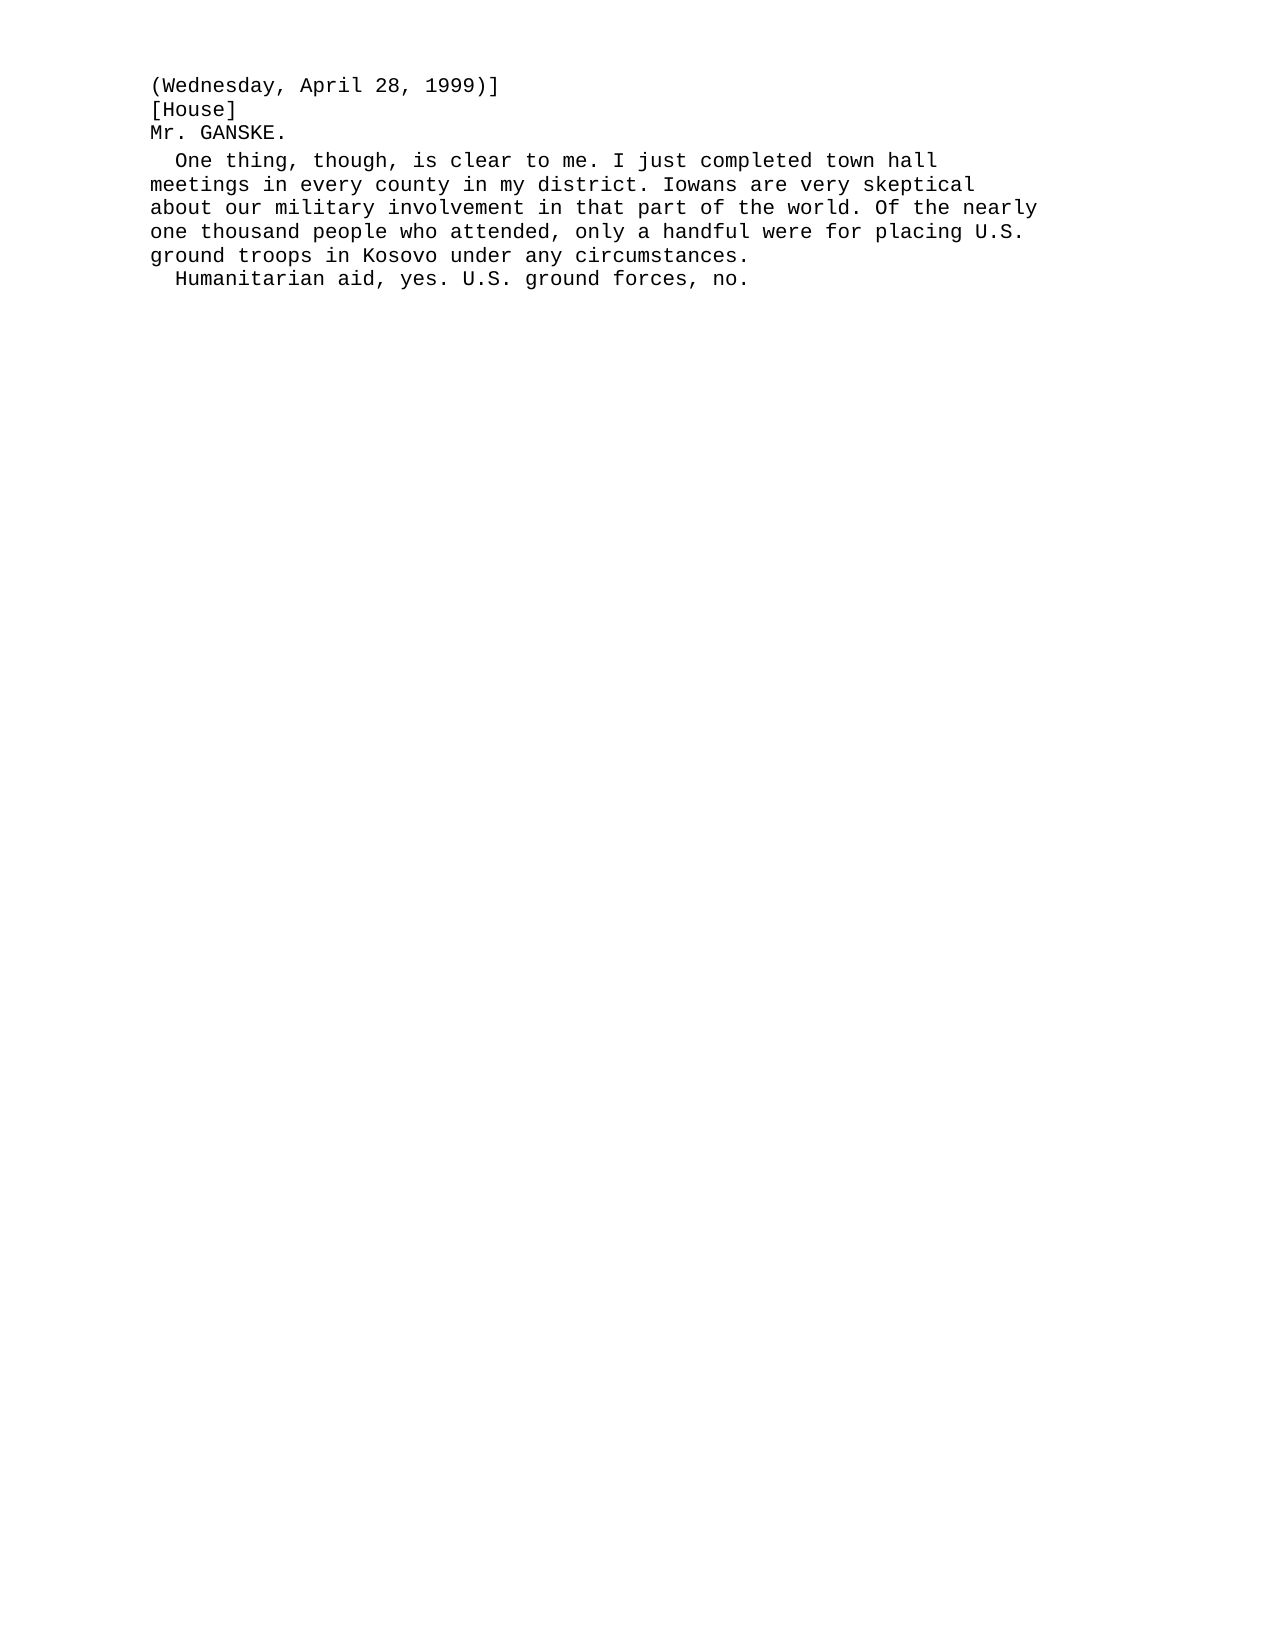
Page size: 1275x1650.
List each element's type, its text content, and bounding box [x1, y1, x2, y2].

text about our military involvement in that part of the world. Of the nearly [150, 197, 1125, 221]
text ground troops in Kosovo under any circumstances. [150, 244, 1125, 268]
text one thousand people who attended, only a handful were for placing U.S. [150, 221, 1125, 244]
text meetings in every county in my district. Iowans are very skeptical [150, 174, 1125, 197]
text Humanitarian aid, yes. U.S. ground forces, no. [150, 268, 1125, 292]
text One thing, though, is clear to me. I just completed town hall [150, 150, 1125, 174]
